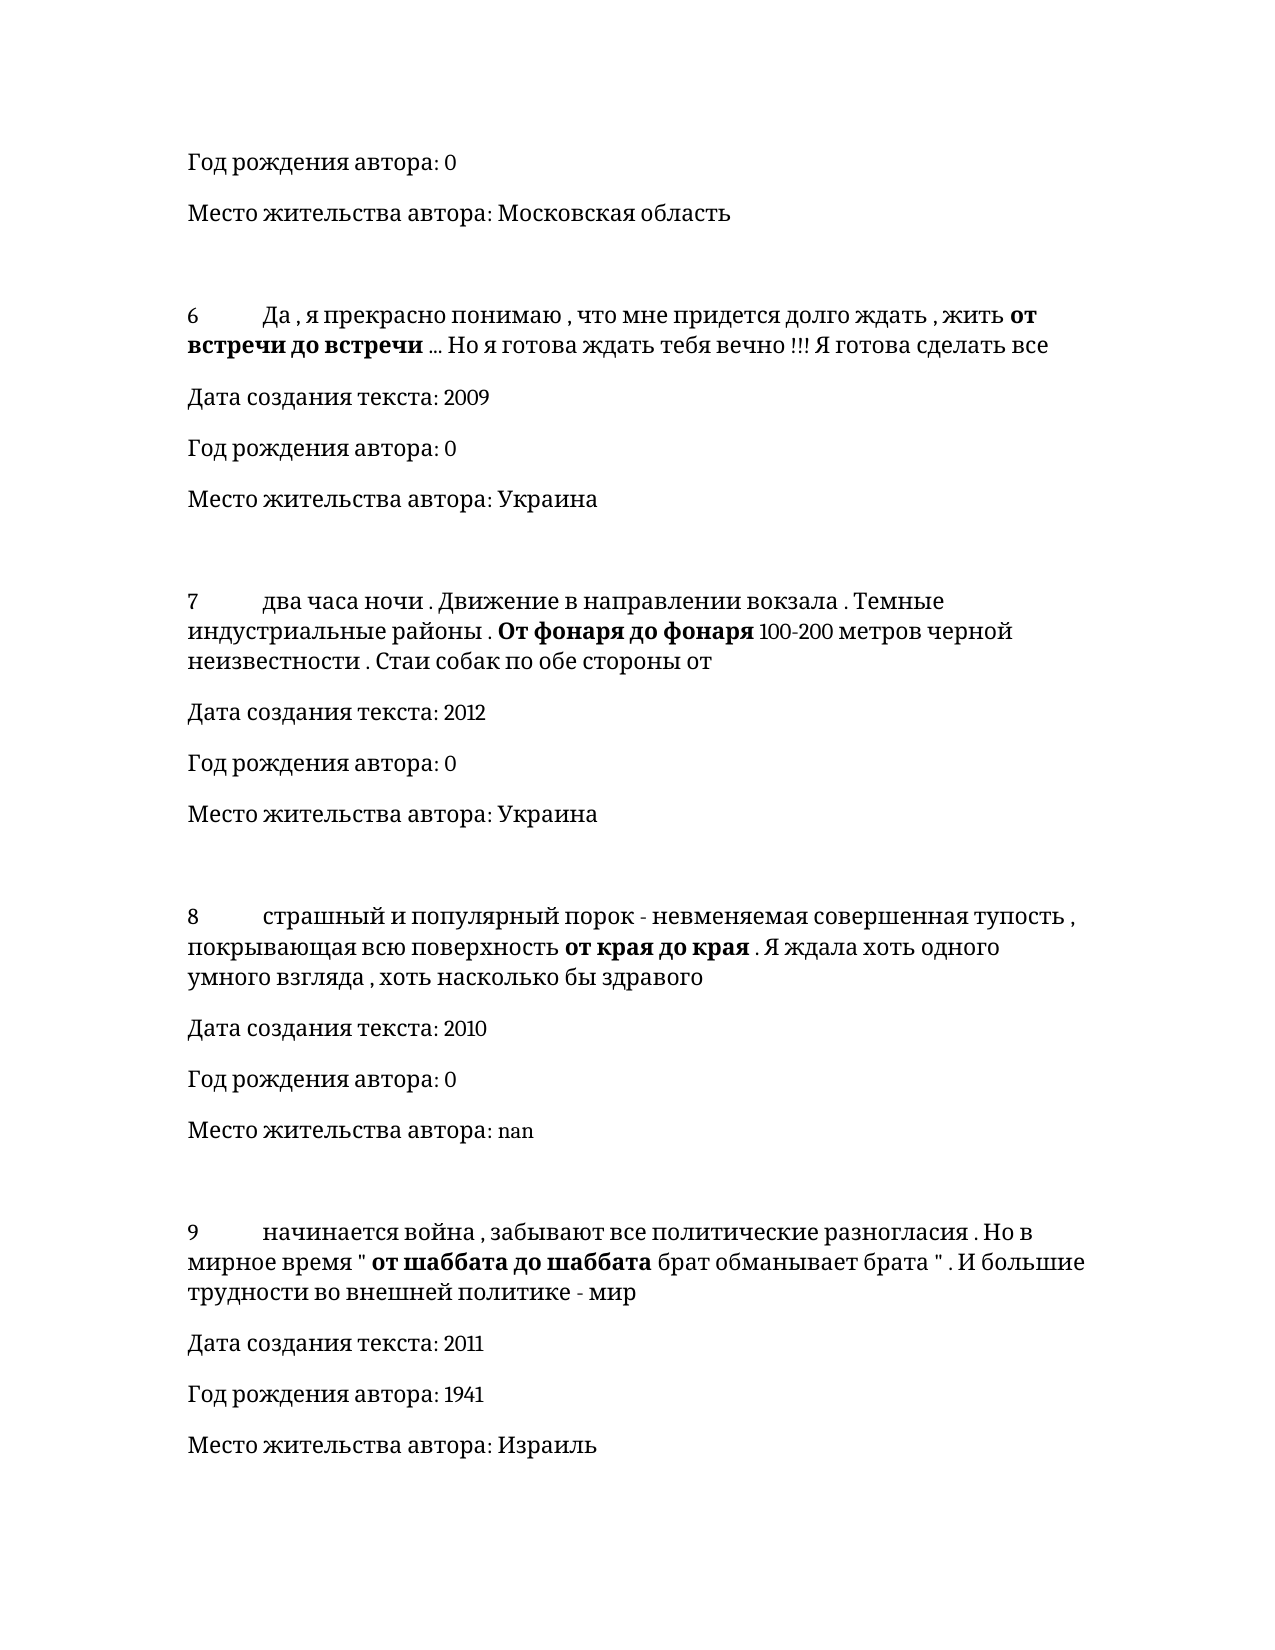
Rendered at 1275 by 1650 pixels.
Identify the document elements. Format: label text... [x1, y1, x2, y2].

text 6 Да , я прекрасно понимаю , что мне придется долго ждать , жить от встречи до встречи ... Но я готова ждать тебя вечно !!! Я готова сделать все [187, 303, 1087, 360]
text Год рождения автора: 0 [187, 150, 1087, 176]
text 9 начинается война , забывают все политические разногласия . Но в мирное время " от шаббата до шаббата брат обманывает брата " . И большие трудности во внешней политике - мир [187, 1220, 1087, 1307]
text Место жительства автора: Украина [187, 802, 1087, 828]
text Место жительства автора: Украина [187, 486, 1087, 513]
text Место жительства автора: Московская область [187, 201, 1087, 227]
text Место жительства автора: Израиль [187, 1433, 1087, 1460]
text Год рождения автора: 0 [187, 751, 1087, 777]
text Дата создания текста: 2011 [187, 1331, 1087, 1358]
text Дата создания текста: 2010 [187, 1016, 1087, 1042]
text 7 два часа ночи . Движение в направлении вокзала . Темные индустриальные районы . От фонаря до фонаря 100-200 метров черной неизвестности . Стаи собак по обе стороны от [187, 588, 1087, 675]
text Место жительства автора: nan [187, 1118, 1087, 1144]
text 8 страшный и популярный порок - невменяемая совершенная тупость , покрывающая всю поверхность от края до края . Я ждала хоть одного умного взгляда , хоть насколько бы здравого [187, 904, 1087, 991]
text Год рождения автора: 0 [187, 1067, 1087, 1093]
text Дата создания текста: 2009 [187, 384, 1087, 411]
text Дата создания текста: 2012 [187, 700, 1087, 726]
text Год рождения автора: 1941 [187, 1382, 1087, 1409]
text Год рождения автора: 0 [187, 435, 1087, 462]
